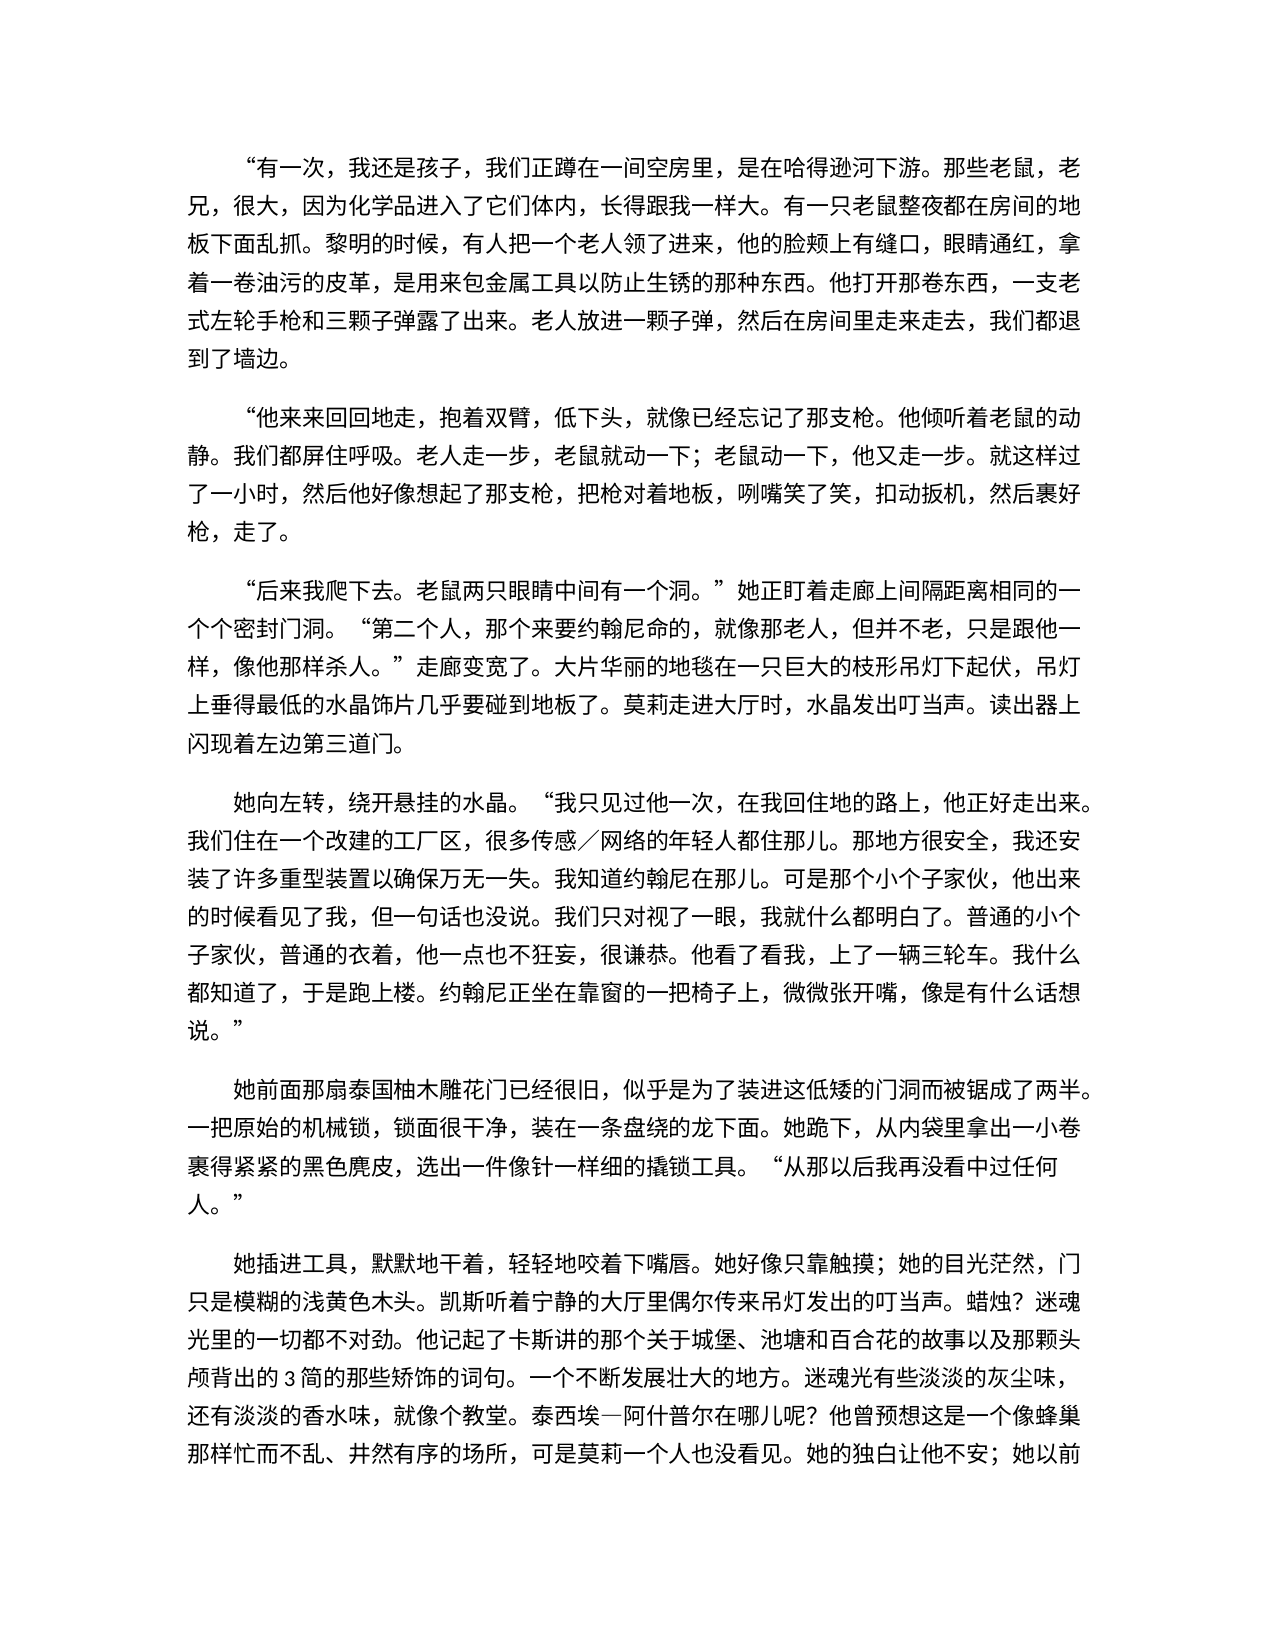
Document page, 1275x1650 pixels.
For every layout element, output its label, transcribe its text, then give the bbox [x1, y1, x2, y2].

text “后来我爬下去。老鼠两只眼睛中间有一个洞。”她正盯着走廊上间隔距离相同的一个个密封门洞。“第二个人，那个来要约翰尼命的，就像那老人，但并不老，只是跟他一样，像他那样杀人。”走廊变宽了。大片华丽的地毯在一只巨大的枝形吊灯下起伏，吊灯上垂得最低的水晶饰片几乎要碰到地板了。莫莉走进大厅时，水晶发出叮当声。读出器上闪现着左边第三道门。 [187, 573, 1087, 759]
text “有一次，我还是孩子，我们正蹲在一间空房里，是在哈得逊河下游。那些老鼠，老兄，很大，因为化学品进入了它们体内，长得跟我一样大。有一只老鼠整夜都在房间的地板下面乱抓。黎明的时候，有人把一个老人领了进来，他的脸颊上有缝口，眼睛通红，拿着一卷油污的皮革，是用来包金属工具以防止生锈的那种东西。他打开那卷东西，一支老式左轮手枪和三颗子弹露了出来。老人放进一颗子弹，然后在房间里走来走去，我们都退到了墙边。 [187, 150, 1087, 374]
text 她向左转，绕开悬挂的水晶。“我只见过他一次，在我回住地的路上，他正好走出来。我们住在一个改建的工厂区，很多传感／网络的年轻人都住那儿。那地方很安全，我还安装了许多重型装置以确保万无一失。我知道约翰尼在那儿。可是那个小个子家伙，他出来的时候看见了我，但一句话也没说。我们只对视了一眼，我就什么都明白了。普通的小个子家伙，普通的衣着，他一点也不狂妄，很谦恭。他看了看我，上了一辆三轮车。我什么都知道了，于是跑上楼。约翰尼正坐在靠窗的一把椅子上，微微张开嘴，像是有什么话想说。” [187, 784, 1087, 1046]
text “他来来回回地走，抱着双臂，低下头，就像已经忘记了那支枪。他倾听着老鼠的动静。我们都屏住呼吸。老人走一步，老鼠就动一下；老鼠动一下，他又走一步。就这样过了一小时，然后他好像想起了那支枪，把枪对着地板，咧嘴笑了笑，扣动扳机，然后裹好枪，走了。 [187, 399, 1087, 547]
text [187, 1245, 1087, 1469]
text 她前面那扇泰国柚木雕花门已经很旧，似乎是为了装进这低矮的门洞而被锯成了两半。一把原始的机械锁，锁面很干净，装在一条盘绕的龙下面。她跪下，从内袋里拿出一小卷裹得紧紧的黑色麂皮，选出一件像针一样细的撬锁工具。“从那以后我再没看中过任何人。” [187, 1072, 1087, 1220]
